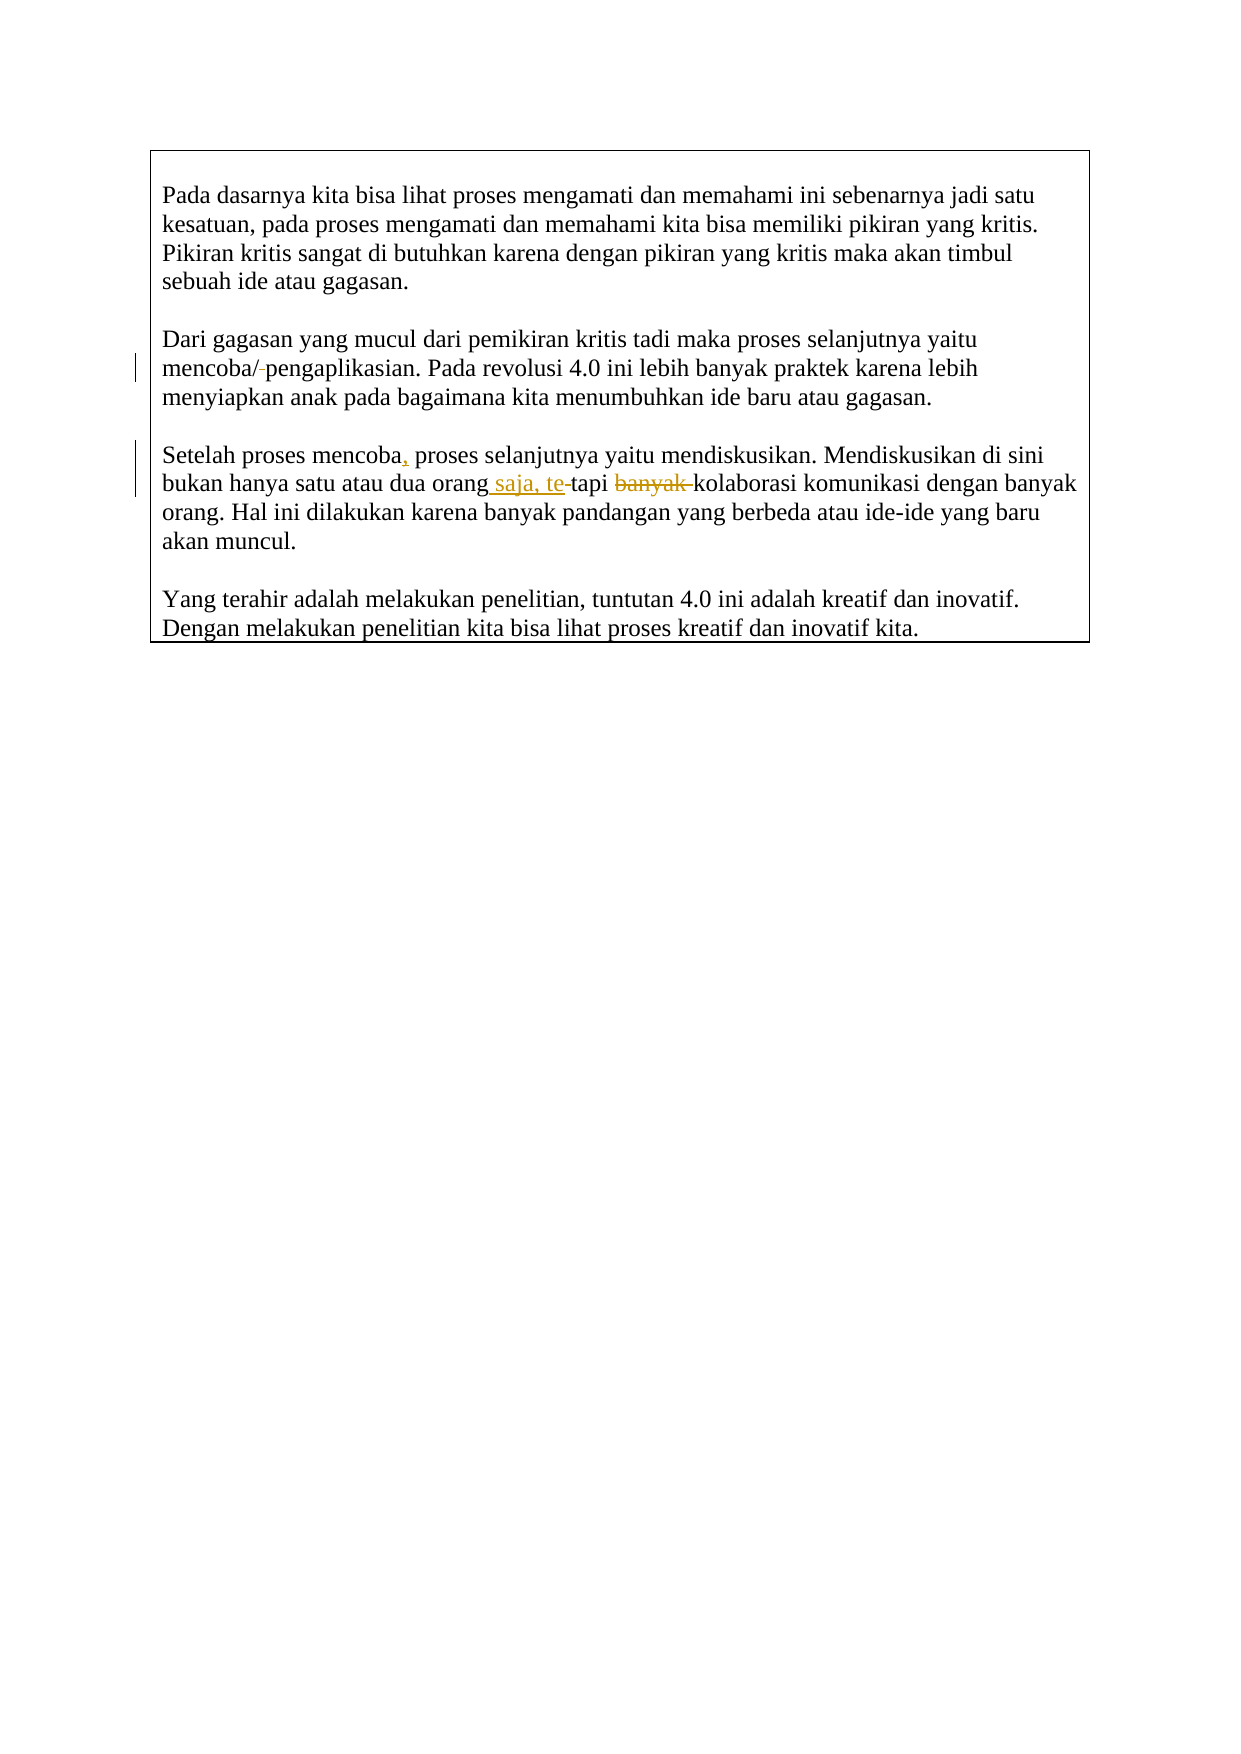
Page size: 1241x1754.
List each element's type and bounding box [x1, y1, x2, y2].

table_header [151, 151, 1089, 641]
